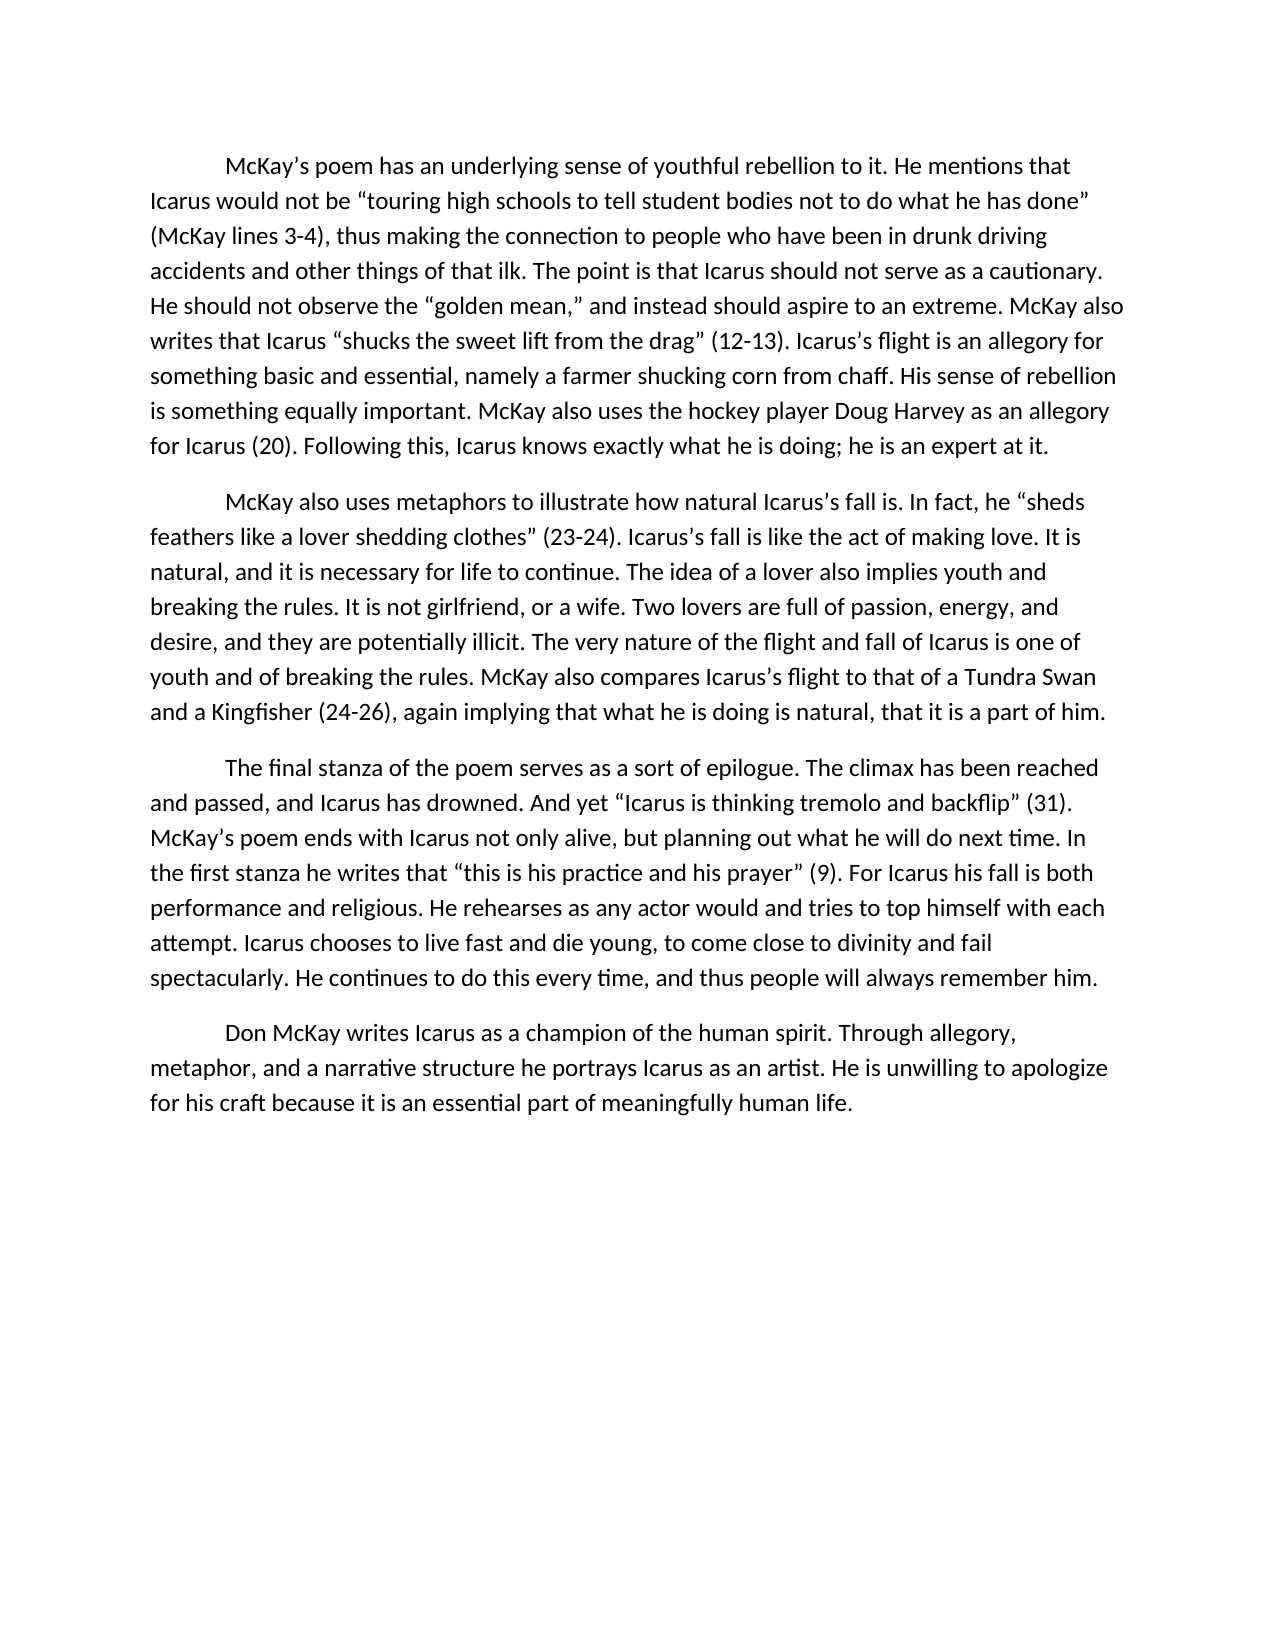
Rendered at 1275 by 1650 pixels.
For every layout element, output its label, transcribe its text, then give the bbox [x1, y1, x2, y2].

text McKay’s poem has an underlying sense of youthful rebellion to it. He mentions that Icarus would not be “touring high schools to tell student bodies not to do what he has done” (McKay lines 3-4), thus making the connection to people who have been in drunk driving accidents and other things of that ilk. The point is that Icarus should not serve as a cautionary. He should not observe the “golden mean,” and instead should aspire to an extreme. McKay also writes that Icarus “shucks the sweet lift from the drag” (12-13). Icarus’s flight is an allegory for something basic and essential, namely a farmer shucking corn from chaff. His sense of rebellion is something equally important. McKay also uses the hockey player Doug Harvey as an allegory for Icarus (20). Following this, Icarus knows exactly what he is doing; he is an expert at it. [150, 150, 1125, 461]
text Don McKay writes Icarus as a champion of the human spirit. Through allegory, metaphor, and a narrative structure he portrays Icarus as an artist. He is unwilling to apologize for his craft because it is an essential part of meaningfully human life. [150, 1017, 1125, 1118]
text The final stanza of the poem serves as a sort of epilogue. The climax has been reached and passed, and Icarus has drowned. And yet “Icarus is thinking tremolo and backflip” (31). McKay’s poem ends with Icarus not only alive, but planning out what he will do next time. In the first stanza he writes that “this is his practice and his prayer” (9). For Icarus his fall is both performance and religious. He rehearses as any actor would and tries to top himself with each attempt. Icarus chooses to live fast and die young, to come close to divinity and fail spectacularly. He continues to do this every time, and thus people will always remember him. [150, 752, 1125, 992]
text McKay also uses metaphors to illustrate how natural Icarus’s fall is. In fact, he “sheds feathers like a lover shedding clothes” (23-24). Icarus’s fall is like the act of making love. It is natural, and it is necessary for life to continue. The idea of a lover also implies youth and breaking the rules. It is not girlfriend, or a wife. Two lovers are full of passion, energy, and desire, and they are potentially illicit. The very nature of the flight and fall of Icarus is one of youth and of breaking the rules. McKay also compares Icarus’s flight to that of a Tundra Swan and a Kingfisher (24-26), again implying that what he is doing is natural, that it is a part of him. [150, 486, 1125, 726]
